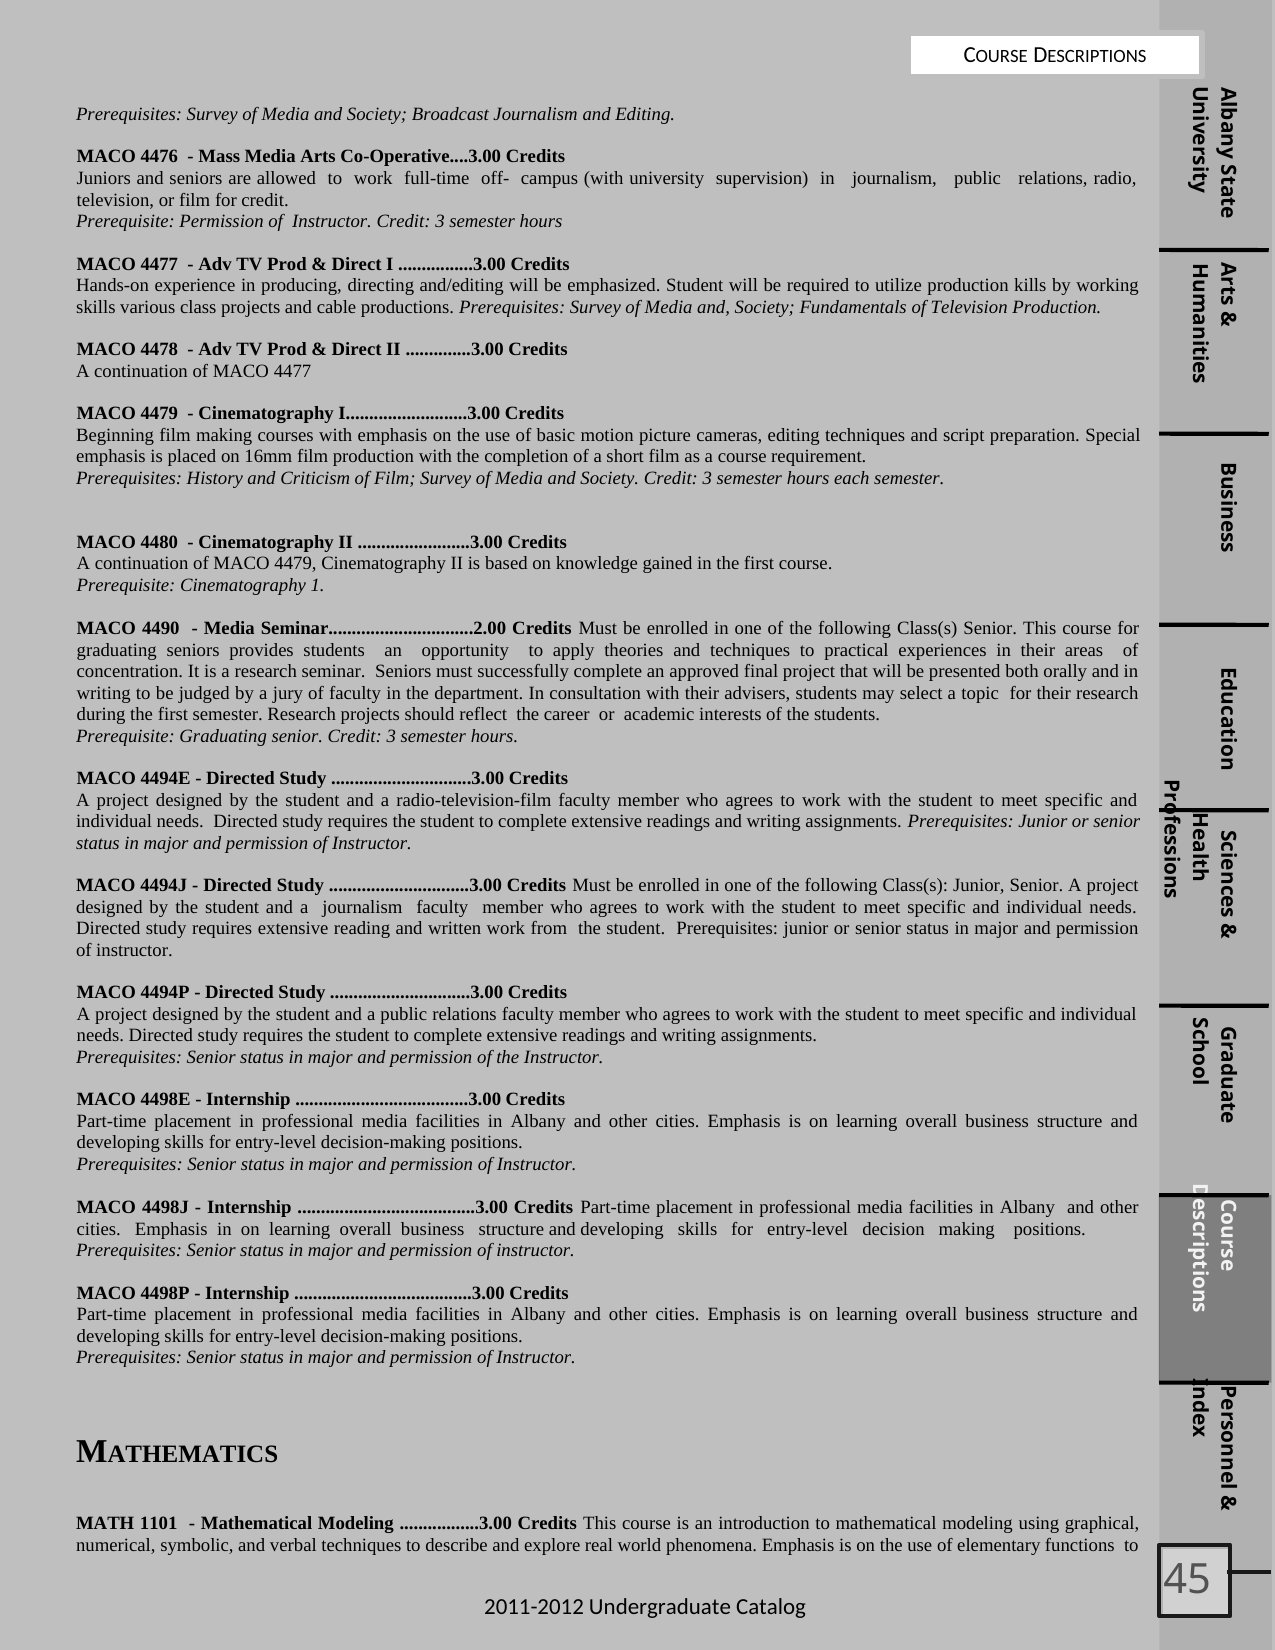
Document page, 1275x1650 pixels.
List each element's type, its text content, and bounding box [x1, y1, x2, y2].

text MACO 4479 - Cinematography I..........................3.00 Credits [76, 402, 1140, 423]
text MACO 4498P - Internship ......................................3.00 Credits [76, 1282, 1140, 1303]
text MACO 4490 - Media Seminar...............................2.00 Credits Must be enrolled in one of the following Class(s) Senior. This course for graduating seniors provides students an opportunity to apply theories and techniques to practical experiences in their areas of concentration. It is a research seminar. Seniors must successfully complete an approved final project that will be presented both orally and in writing to be judged by a jury of faculty in the department. In consultation with their advisers, students may select a topic for their research during the first semester. Research projects should reflect the career or academic interests of the students. [76, 617, 1140, 725]
text MACO 4477 - Adv TV Prod & Direct I ................3.00 Credits [76, 252, 1140, 274]
text A project designed by the student and a public relations faculty member who agrees to work with the student to meet specific and individual needs. Directed study requires the student to complete extensive readings and writing assignments. [76, 1003, 1140, 1046]
text Prerequisites: Senior status in major and permission of the Instructor. [76, 1046, 1140, 1067]
text MACO 4494P - Directed Study ..............................3.00 Credits [76, 981, 1140, 1003]
subtitle MATHEMATICS [76, 1431, 1158, 1469]
text Part-time placement in professional media facilities in Albany and other cities. Emphasis is on learning overall business structure and developing skills for entry-level decision-making positions. [76, 1303, 1140, 1346]
text MACO 4494E - Directed Study ..............................3.00 Credits [76, 767, 1140, 789]
text Prerequisites: Senior status in major and permission of Instructor. [76, 1153, 1140, 1174]
text A continuation of MACO 4479, Cinematography II is based on knowledge gained in the first course. [76, 552, 1140, 574]
text Hands-on experience in producing, directing and/editing will be emphasized. Student will be required to utilize production kills by working skills various class projects and cable productions. Prerequisites: Survey of Media and, Society; Fundamentals of Television Production. [76, 274, 1140, 317]
text Prerequisite: Permission of Instructor. Credit: 3 semester hours [76, 210, 1140, 232]
text Prerequisite: Cinematography 1. [76, 574, 1140, 595]
text MACO 4478 - Adv TV Prod & Direct II ..............3.00 Credits [76, 338, 1140, 359]
text Prerequisites: Survey of Media and Society; Broadcast Journalism and Editing. [76, 103, 1140, 124]
text Beginning film making courses with emphasis on the use of basic motion picture cameras, editing techniques and script preparation. Special emphasis is placed on 16mm film production with the completion of a short film as a course requirement. [76, 423, 1142, 467]
text A continuation of MACO 4477 [76, 359, 1140, 381]
text MACO 4494J - Directed Study ..............................3.00 Credits Must be enrolled in one of the following Class(s): Junior, Senior. A project designed by the student and a journalism faculty member who agrees to work with the student to meet specific and individual needs. Directed study requires extensive reading and written work from the student. Prerequisites: junior or senior status in major and permission of instructor. [76, 874, 1140, 960]
text MACO 4480 - Cinematography II ........................3.00 Credits [76, 531, 1140, 552]
text A project designed by the student and a radio-television-film faculty member who agrees to work with the student to meet specific and individual needs. Directed study requires the student to complete extensive readings and writing assignments. Prerequisites: Junior or senior status in major and permission of Instructor. [76, 789, 1140, 853]
text Juniors and seniors are allowed to work full-time off- campus (with university supervision) in journalism, public relations, radio, television, or film for credit. [76, 167, 1140, 210]
text Prerequisites: Senior status in major and permission of instructor. [76, 1239, 1140, 1261]
text Prerequisite: Graduating senior. Credit: 3 semester hours. [76, 725, 1140, 746]
text Part-time placement in professional media facilities in Albany and other cities. Emphasis is on learning overall business structure and developing skills for entry-level decision-making positions. [76, 1110, 1140, 1153]
text MACO 4498E - Internship .....................................3.00 Credits [76, 1088, 1140, 1110]
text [76, 1512, 1140, 1555]
text MACO 4476 - Mass Media Arts Co-Operative....3.00 Credits [76, 145, 1140, 167]
text MACO 4498J - Internship ......................................3.00 Credits Part-time placement in professional media facilities in Albany and other cities. Emphasis in on learning overall business structure and developing skills for entry-level decision making positions. [76, 1196, 1140, 1239]
text Prerequisites: Senior status in major and permission of Instructor. [76, 1346, 1140, 1368]
text Prerequisites: History and Criticism of Film; Survey of Media and Society. Credit: 3 semester hours each semester. [76, 467, 1142, 488]
